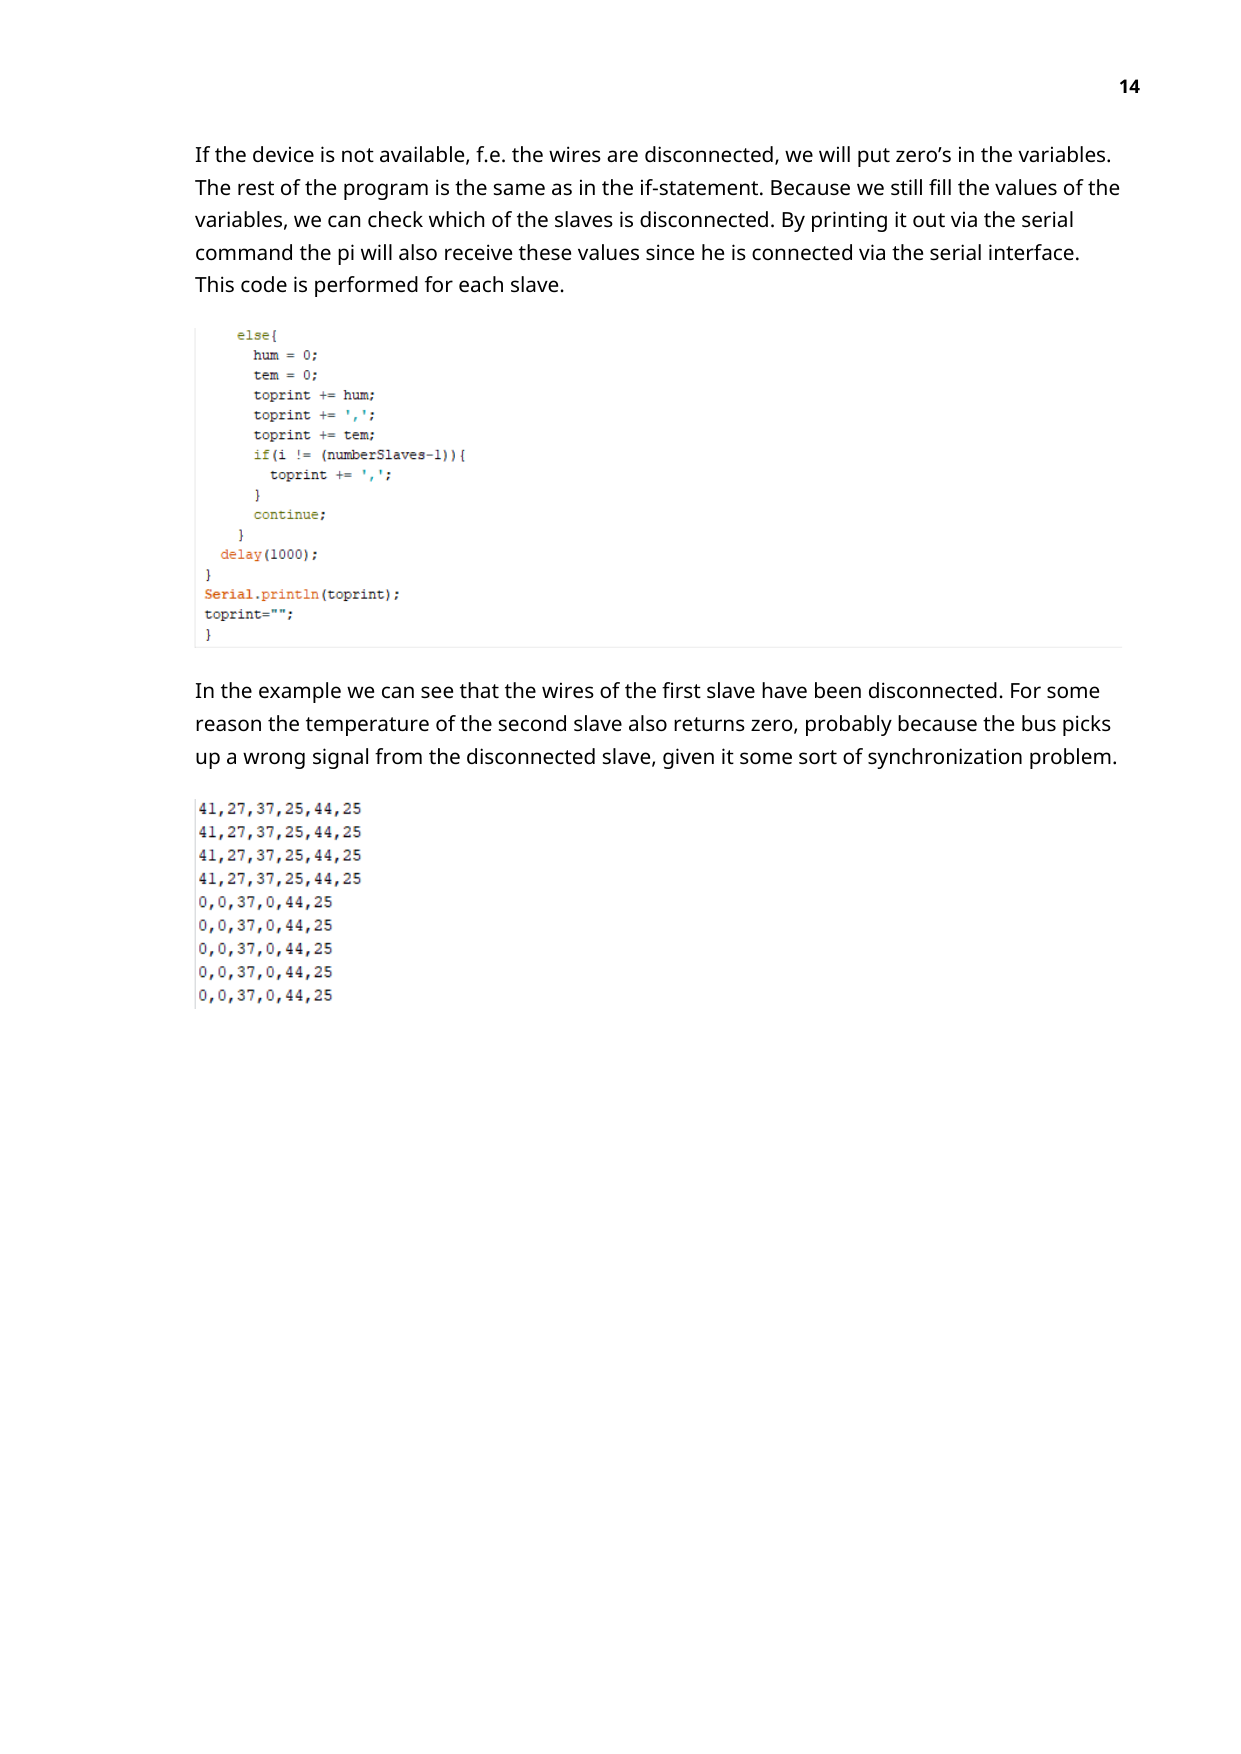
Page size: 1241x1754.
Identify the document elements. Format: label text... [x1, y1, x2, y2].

text In the example we can see that the wires of the first slave have been disconnected. For some reason the temperature of the second slave also returns zero, probably because the bus picks up a wrong signal from the disconnected slave, given it some sort of synchronization problem. [195, 677, 1122, 770]
text If the device is not available, f.e. the wires are disconnected, we will put zero’s in the variables. The rest of the program is the same as in the if-statement. Because we still fill the values of the variables, we can check which of the slaves is disconnected. By printing it out via the serial command the pi will also receive these values since he is connected via the serial interface. This code is performed for each slave. [195, 140, 1122, 299]
picture [194, 799, 992, 1009]
picture [194, 328, 1123, 648]
